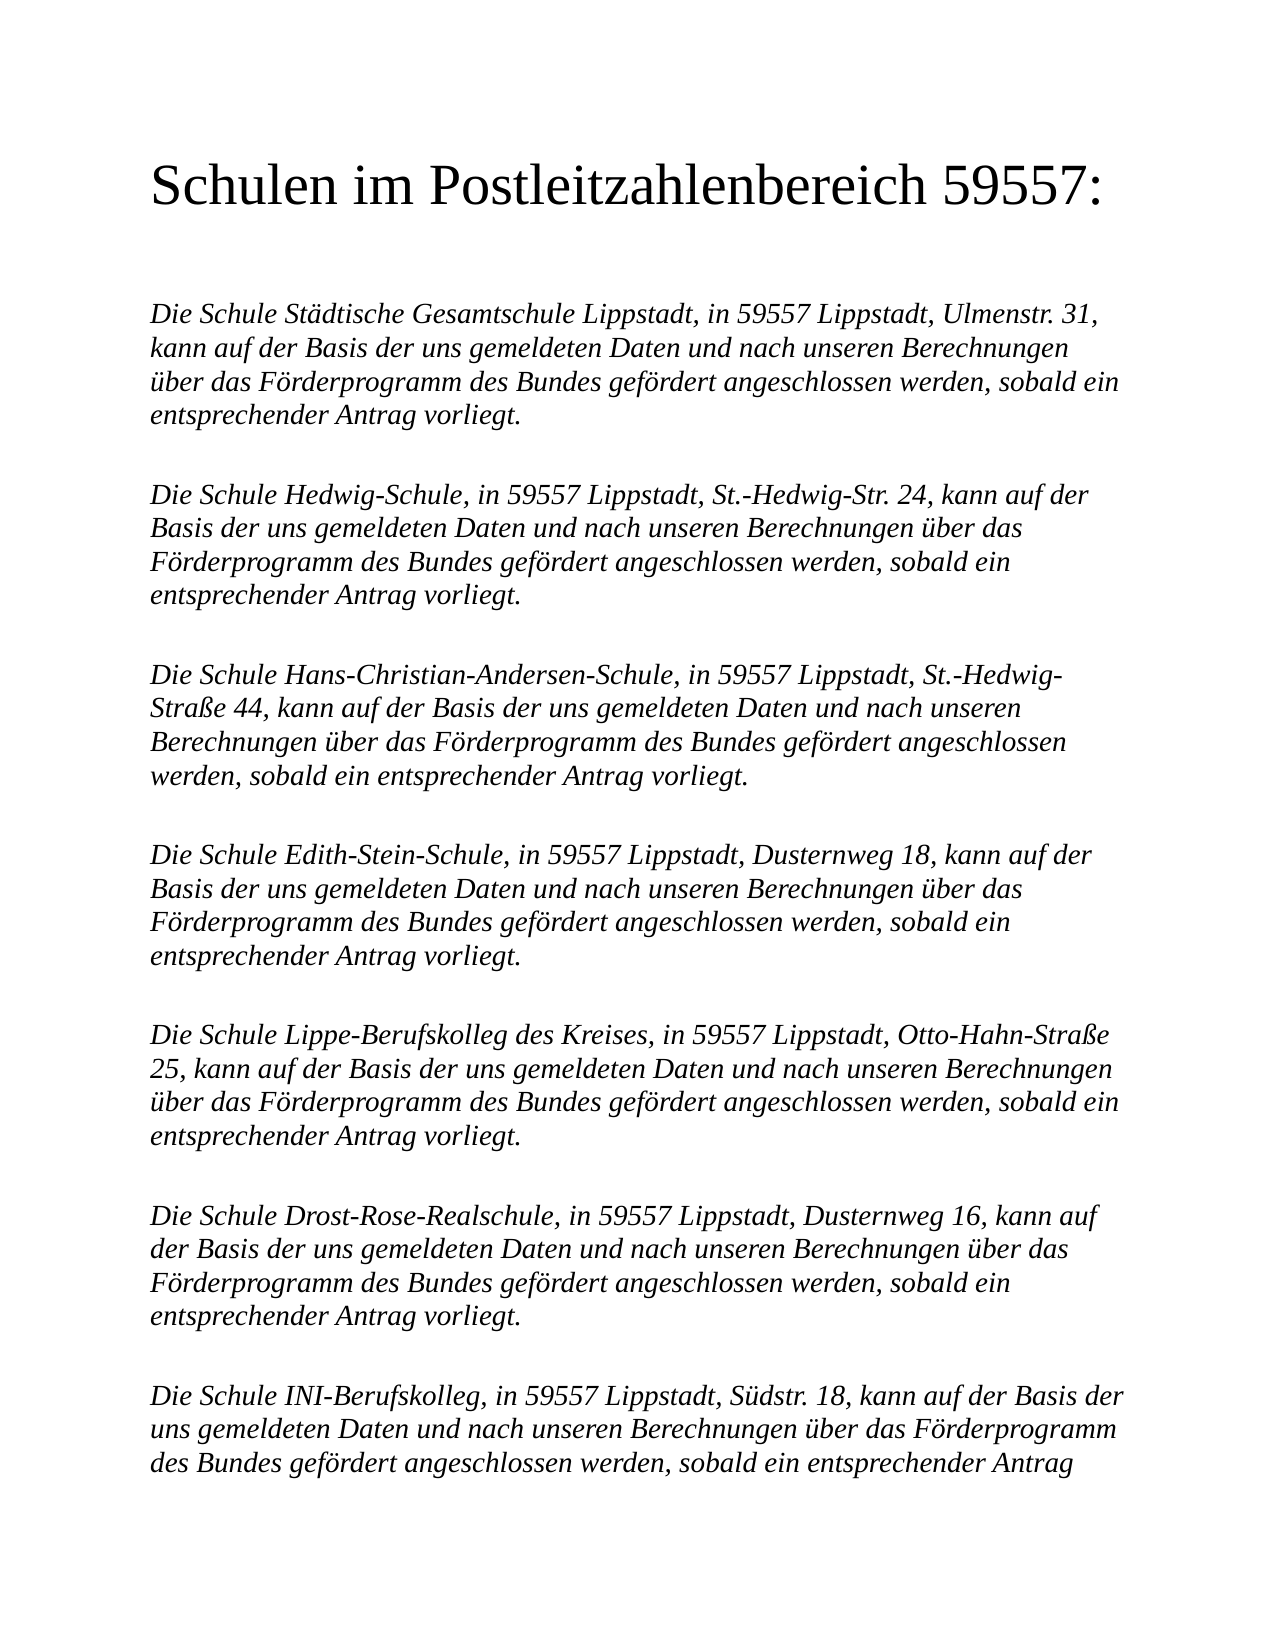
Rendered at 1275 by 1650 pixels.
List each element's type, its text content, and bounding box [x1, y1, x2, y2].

text Die Schule Lippe-Berufskolleg des Kreises, in 59557 Lippstadt, Otto-Hahn-Straße 25, kann auf der Basis der uns gemeldeten Daten und nach unseren Berechnungen über das Förderprogramm des Bundes gefördert angeschlossen werden, sobald ein entsprechender Antrag vorliegt. [150, 1017, 1125, 1185]
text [150, 1378, 1125, 1478]
text Die Schule Städtische Gesamtschule Lippstadt, in 59557 Lippstadt, Ulmenstr. 31, kann auf der Basis der uns gemeldeten Daten und nach unseren Berechnungen über das Förderprogramm des Bundes gefördert angeschlossen werden, sobald ein entsprechender Antrag vorliegt. [150, 297, 1125, 464]
text Die Schule Edith-Stein-Schule, in 59557 Lippstadt, Dusternweg 18, kann auf der Basis der uns gemeldeten Daten und nach unseren Berechnungen über das Förderprogramm des Bundes gefördert angeschlossen werden, sobald ein entsprechender Antrag vorliegt. [150, 837, 1125, 1005]
text Die Schule Hans-Christian-Andersen-Schule, in 59557 Lippstadt, St.-Hedwig-Straße 44, kann auf der Basis der uns gemeldeten Daten und nach unseren Berechnungen über das Förderprogramm des Bundes gefördert angeschlossen werden, sobald ein entsprechender Antrag vorliegt. [150, 657, 1125, 825]
text Die Schule Hedwig-Schule, in 59557 Lippstadt, St.-Hedwig-Str. 24, kann auf der Basis der uns gemeldeten Daten und nach unseren Berechnungen über das Förderprogramm des Bundes gefördert angeschlossen werden, sobald ein entsprechender Antrag vorliegt. [150, 477, 1125, 644]
text Schulen im Postleitzahlenbereich 59557: [150, 150, 1125, 284]
text Die Schule Drost-Rose-Realschule, in 59557 Lippstadt, Dusternweg 16, kann auf der Basis der uns gemeldeten Daten und nach unseren Berechnungen über das Förderprogramm des Bundes gefördert angeschlossen werden, sobald ein entsprechender Antrag vorliegt. [150, 1198, 1125, 1365]
